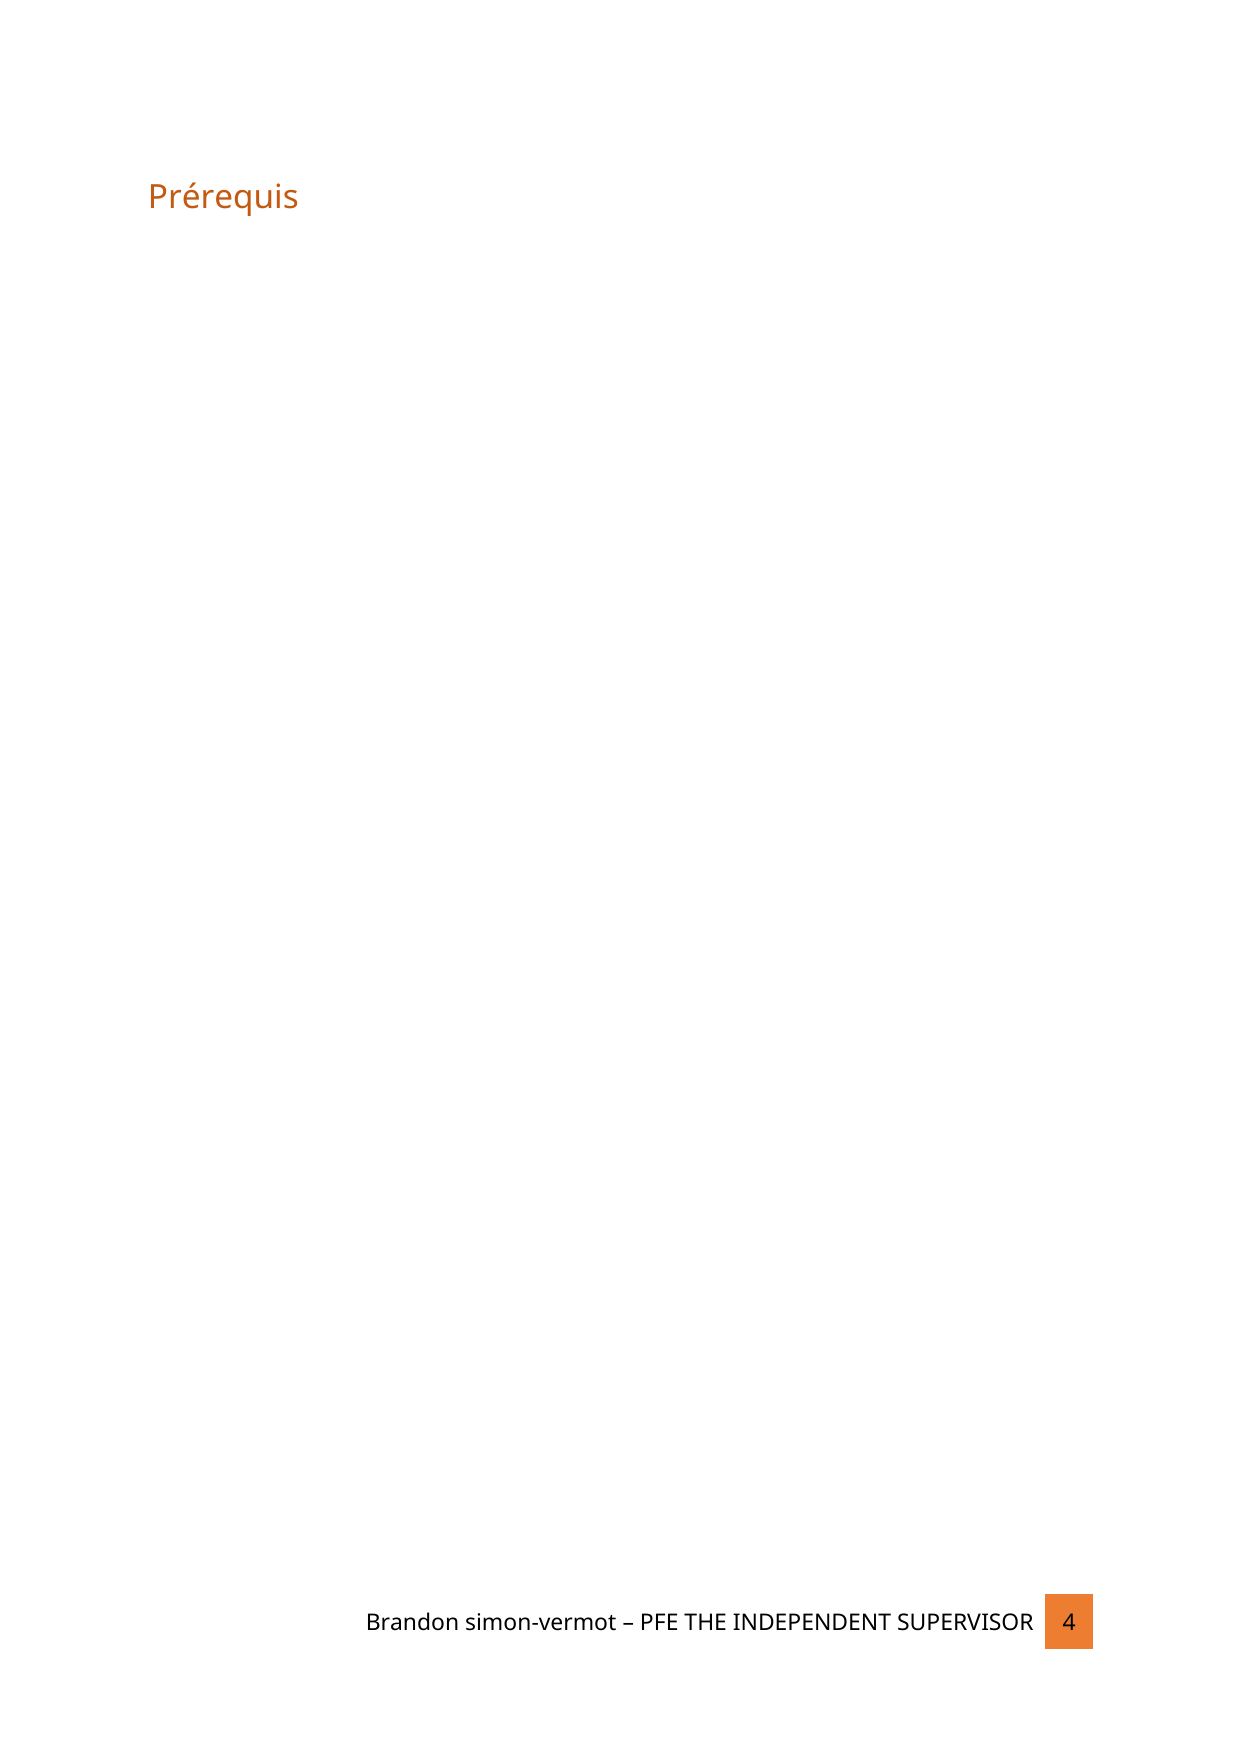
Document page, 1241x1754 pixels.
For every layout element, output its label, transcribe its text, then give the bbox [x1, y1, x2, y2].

subtitle Prérequis [148, 173, 1093, 218]
